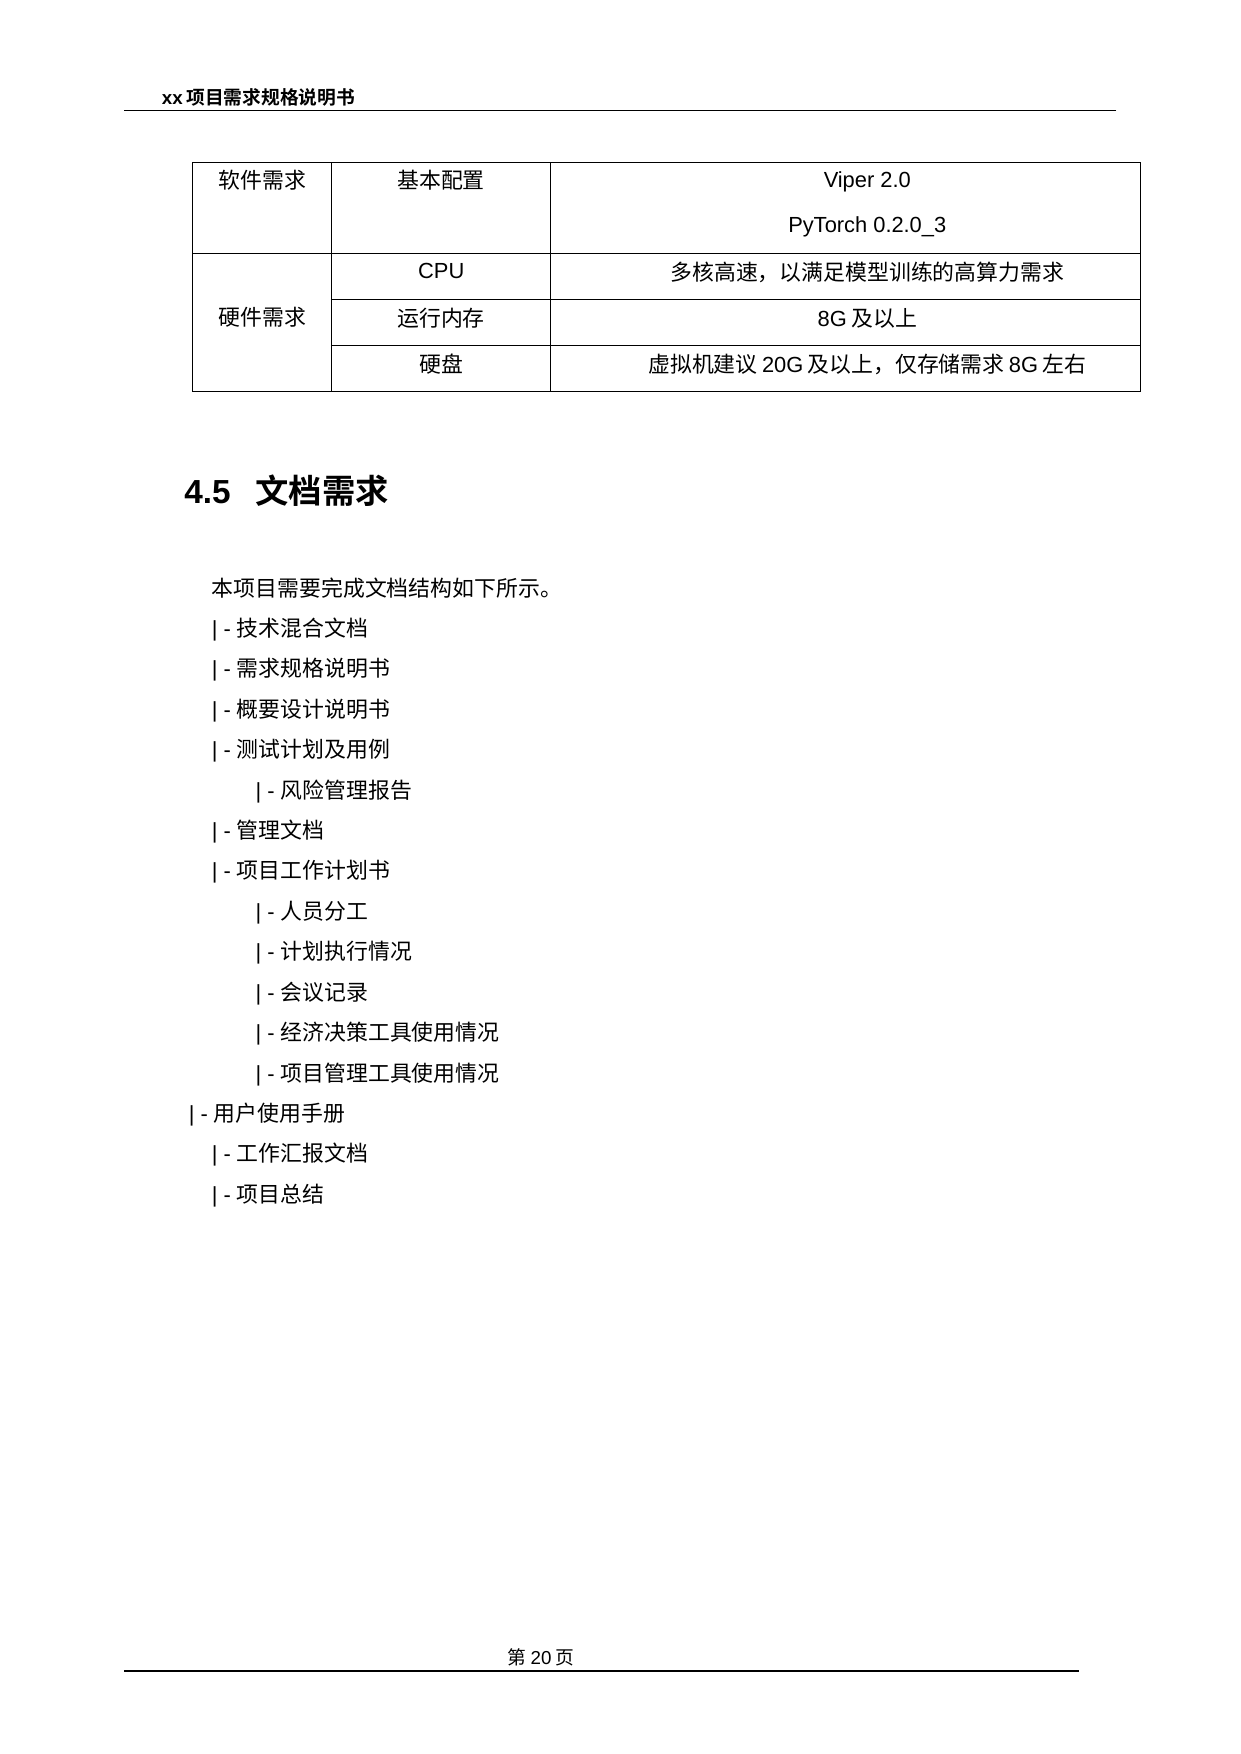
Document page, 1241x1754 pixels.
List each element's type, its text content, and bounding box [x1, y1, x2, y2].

text | - 测试计划及用例 [124, 732, 1116, 764]
table_cell Viper 2.0 PyTorch 0.2.0_3 [551, 163, 1140, 253]
text | - 需求规格说明书 [124, 651, 1116, 683]
text | - 项目总结 [168, 1176, 1116, 1209]
text | - 风险管理报告 [212, 772, 1116, 805]
text | - 概要设计说明书 [124, 691, 1116, 724]
table_cell 8G及以上 [551, 300, 1140, 345]
text | - 技术混合文档 [168, 611, 1116, 643]
text | - 经济决策工具使用情况 [212, 1015, 1116, 1047]
table_cell 运行内存 [332, 300, 550, 345]
text | - 项目工作计划书 [124, 853, 1116, 886]
table_cell 硬件需求 [193, 254, 331, 391]
table_cell 硬盘 [332, 346, 550, 391]
table_cell 多核高速，以满足模型训练的高算力需求 [551, 254, 1140, 299]
text | - 项目管理工具使用情况 [212, 1055, 1116, 1088]
text | - 人员分工 [212, 893, 1116, 926]
table_cell 基本配置 [332, 163, 550, 253]
text | - 用户使用手册 [168, 1096, 1116, 1128]
text | - 会议记录 [212, 974, 1116, 1007]
text | - 工作汇报文档 [168, 1136, 1116, 1168]
text | - 计划执行情况 [212, 934, 1116, 966]
subtitle 文档需求 [184, 456, 1116, 521]
table_cell CPU [332, 254, 550, 299]
table_cell 虚拟机建议20G及以上，仅存储需求8G左右 [551, 346, 1140, 391]
text 本项目需要完成文档结构如下所示。 [168, 570, 1116, 603]
text | - 管理文档 [168, 813, 1116, 845]
